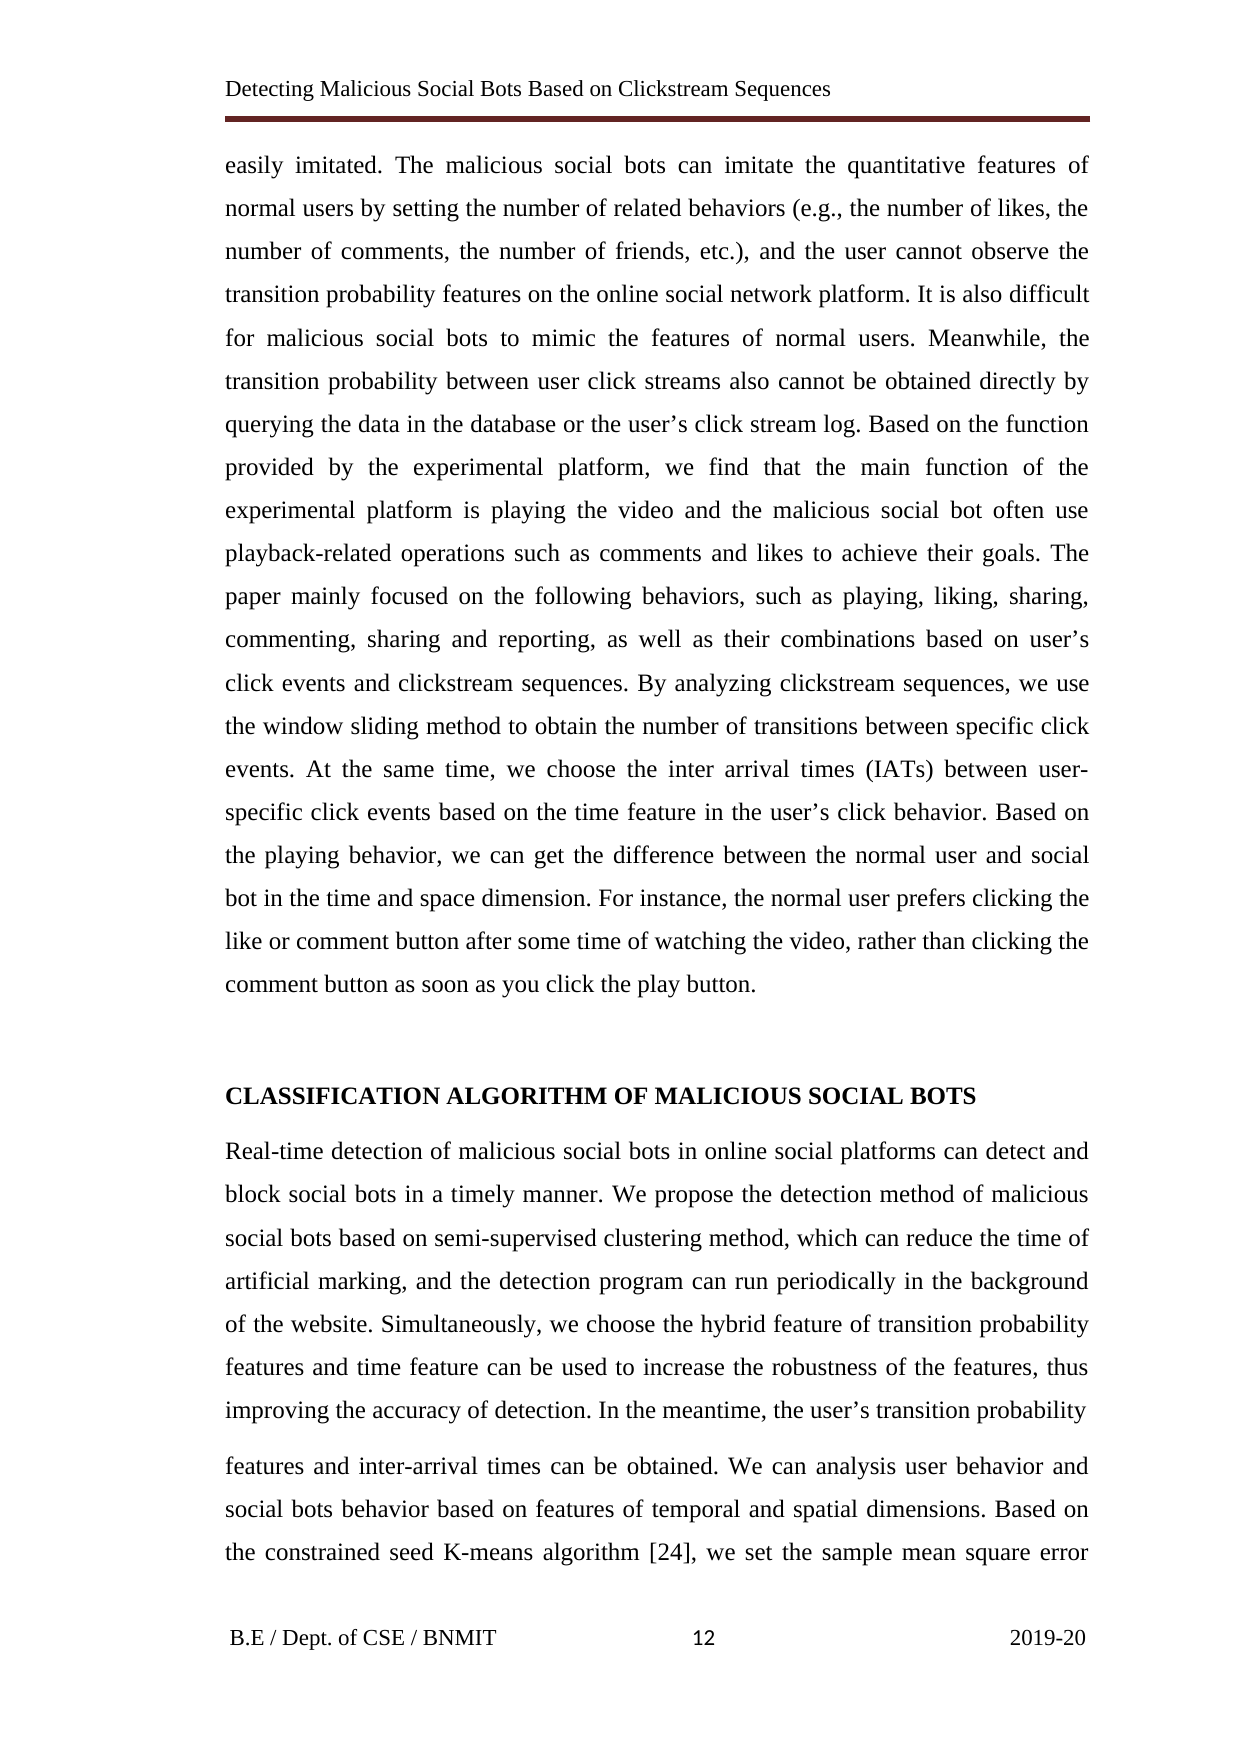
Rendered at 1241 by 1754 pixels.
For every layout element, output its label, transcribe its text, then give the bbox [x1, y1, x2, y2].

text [225, 1451, 1090, 1566]
text Real-time detection of malicious social bots in online social platforms can detect and block social bots in a timely manner. We propose the detection method of malicious social bots based on semi-supervised clustering method, which can reduce the time of artificial marking, and the detection program can run periodically in the background of the website. Simultaneously, we choose the hybrid feature of transition probability features and time feature can be used to increase the robustness of the features, thus improving the accuracy of detection. In the meantime, the user’s transition probability [225, 1136, 1090, 1424]
text CLASSIFICATION ALGORITHM OF MALICIOUS SOCIAL BOTS [225, 1081, 1090, 1109]
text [225, 150, 1090, 998]
